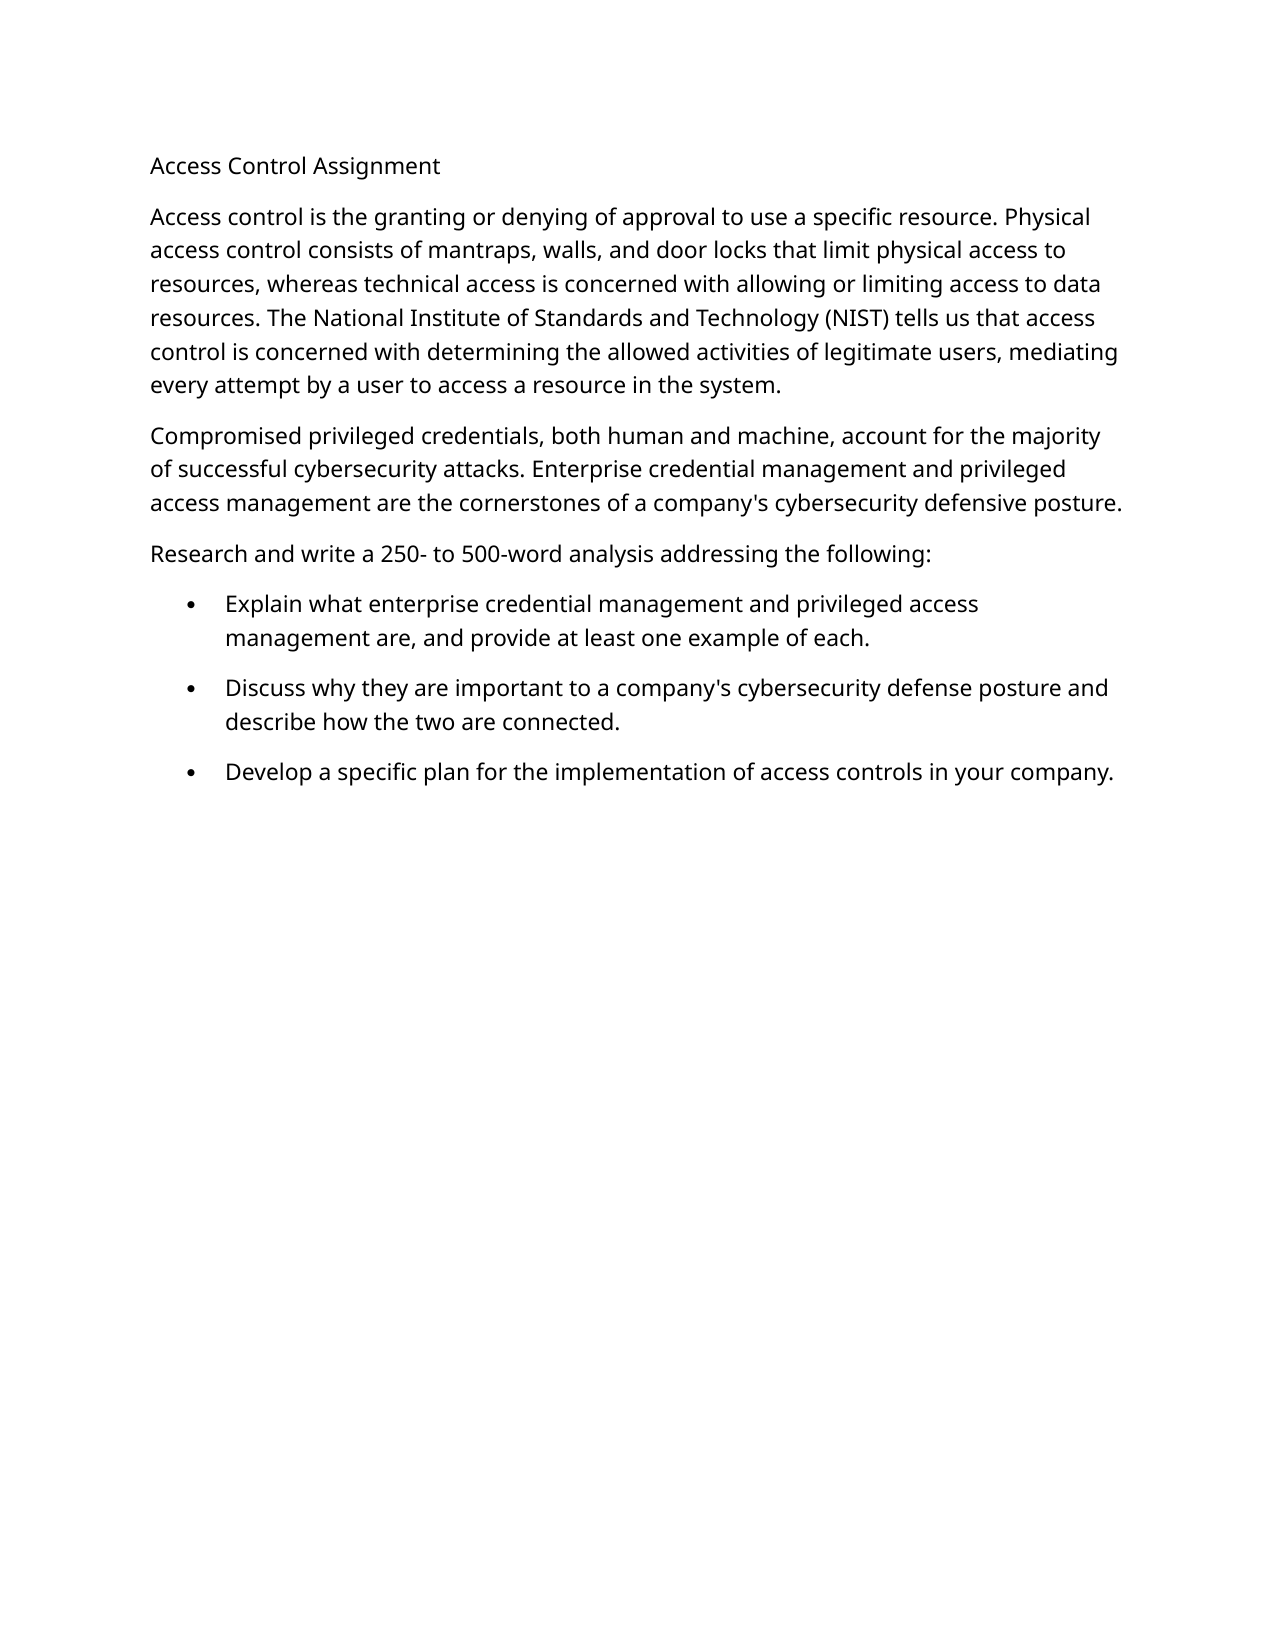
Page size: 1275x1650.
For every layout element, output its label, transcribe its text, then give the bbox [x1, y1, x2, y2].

text Research and write a 250- to 500-word analysis addressing the following: [150, 537, 1125, 569]
list Develop a specific plan for the implementation of access controls in your company. [187, 756, 1125, 787]
text Access control is the granting or denying of approval to use a specific resource. Physical access control consists of mantraps, walls, and door locks that limit physical access to resources, whereas technical access is concerned with allowing or limiting access to data resources. The National Institute of Standards and Technology (NIST) tells us that access control is concerned with determining the allowed activities of legitimate users, mediating every attempt by a user to access a resource in the system. [150, 200, 1125, 400]
text Compromised privileged credentials, both human and machine, account for the majority of successful cybersecurity attacks. Enterprise credential management and privileged access management are the cornerstones of a company's cybersecurity defensive posture. [150, 419, 1125, 518]
text Access Control Assignment [150, 150, 1125, 181]
list Discuss why they are important to a company's cybersecurity defense posture and describe how the two are connected. [187, 672, 1125, 737]
list Explain what enterprise credential management and privileged access management are, and provide at least one example of each. [187, 588, 1125, 653]
